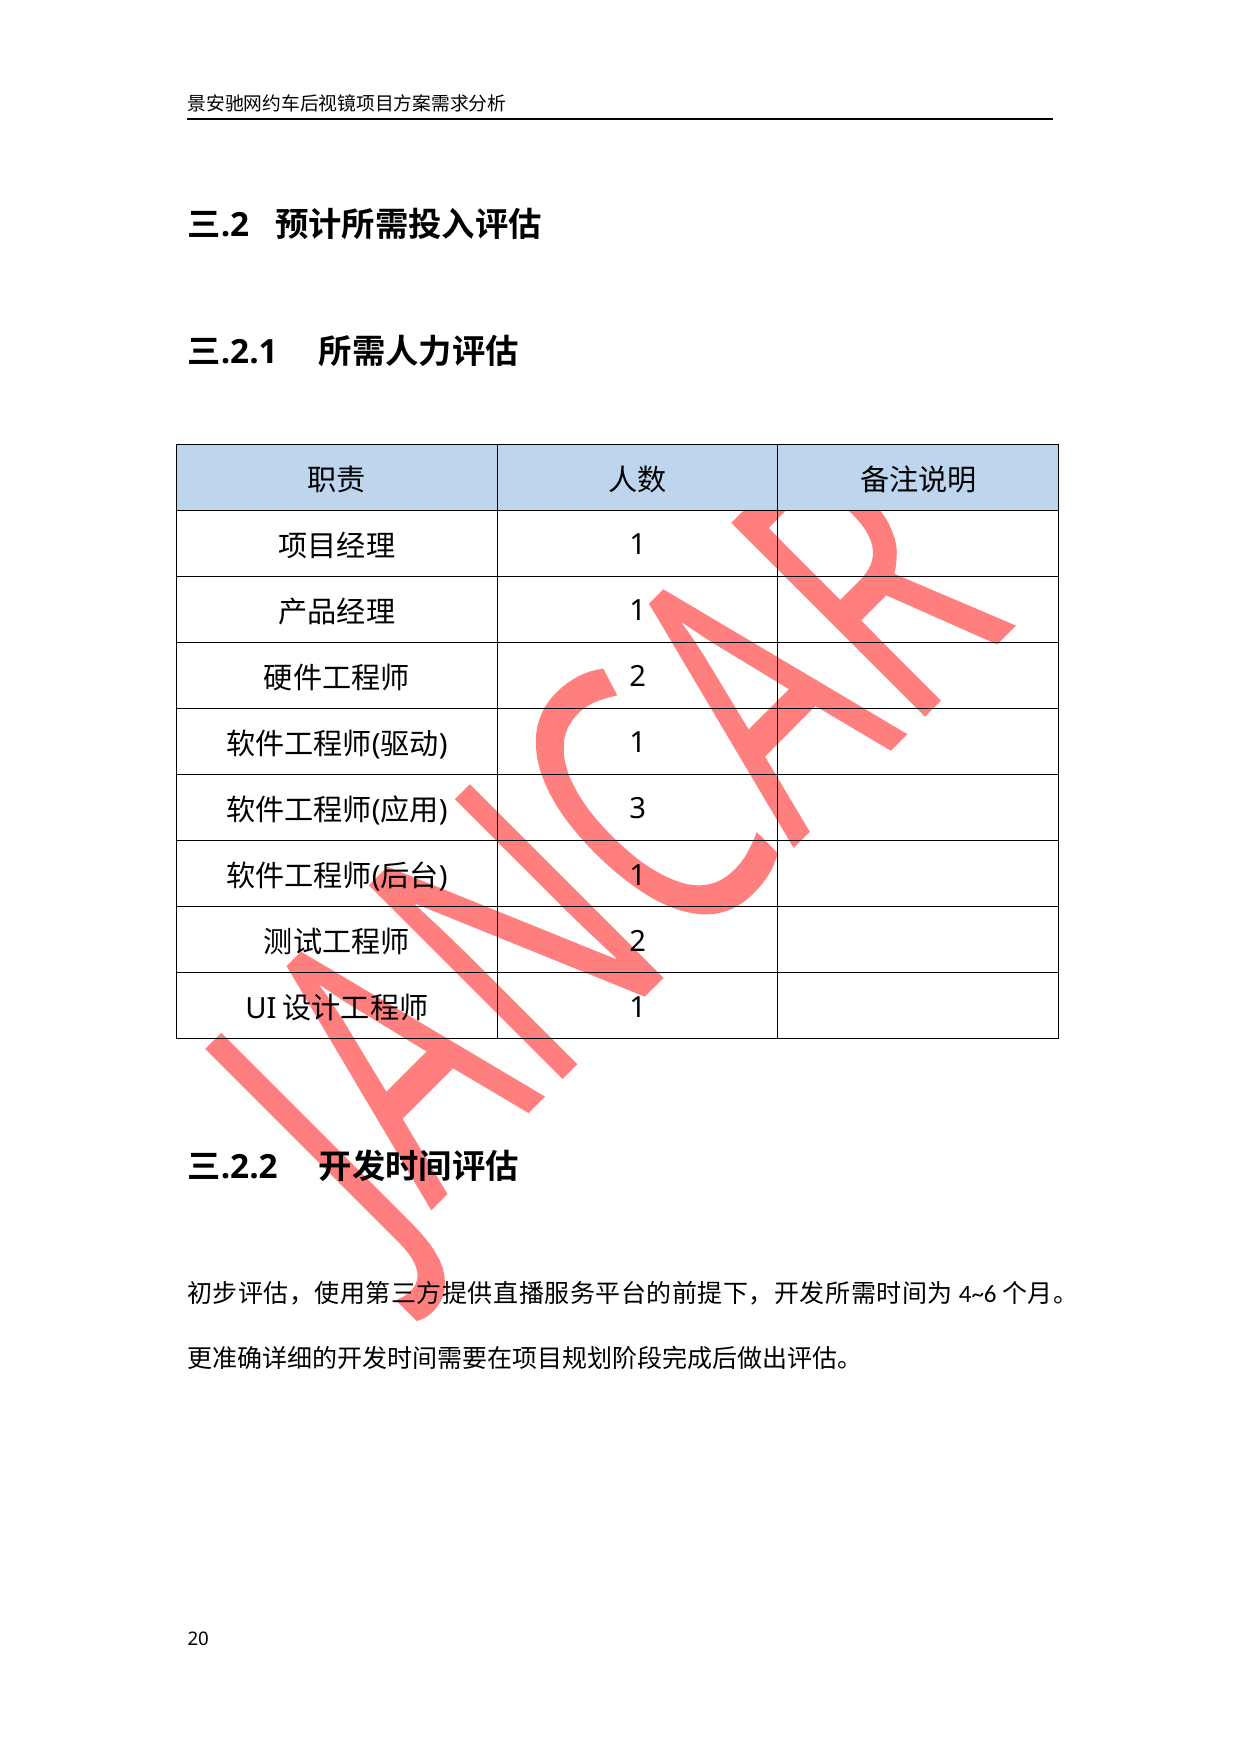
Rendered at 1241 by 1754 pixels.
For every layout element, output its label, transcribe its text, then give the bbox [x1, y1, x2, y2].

table_cell 软件工程师(驱动) [177, 709, 497, 774]
table_cell 1 [498, 709, 777, 774]
table_cell [778, 973, 1058, 1038]
table_cell [778, 709, 1058, 774]
table_cell 测试工程师 [177, 907, 497, 972]
table_cell 1 [498, 973, 777, 1038]
table_header 人数 [498, 445, 777, 510]
table_cell 3 [498, 775, 777, 840]
table_cell 硬件工程师 [177, 643, 497, 708]
table_cell [778, 511, 1058, 576]
table_cell 1 [498, 577, 777, 642]
table_cell 项目经理 [177, 511, 497, 576]
table_cell [778, 577, 1058, 642]
table_cell 1 [498, 511, 777, 576]
table_cell 软件工程师(应用) [177, 775, 497, 840]
table_cell [778, 907, 1058, 972]
table_cell [778, 775, 1058, 840]
text 初步评估，使用第三方提供直播服务平台的前提下，开发所需时间为4~6个月。更准确详细的开发时间需要在项目规划阶段完成后做出评估。 [187, 1259, 1053, 1389]
subtitle 所需人力评估 [187, 316, 1053, 381]
table_cell [778, 643, 1058, 708]
subtitle 开发时间评估 [187, 1131, 1053, 1196]
table_cell 1 [498, 841, 777, 906]
table_cell 产品经理 [177, 577, 497, 642]
table_cell [778, 841, 1058, 906]
table_cell 2 [498, 907, 777, 972]
table_header 备注说明 [778, 445, 1058, 510]
subtitle 预计所需投入评估 [187, 189, 1053, 254]
table_cell 软件工程师(后台) [177, 841, 497, 906]
table_cell 2 [498, 643, 777, 708]
table_cell UI设计工程师 [177, 973, 497, 1038]
table_header 职责 [177, 445, 497, 510]
